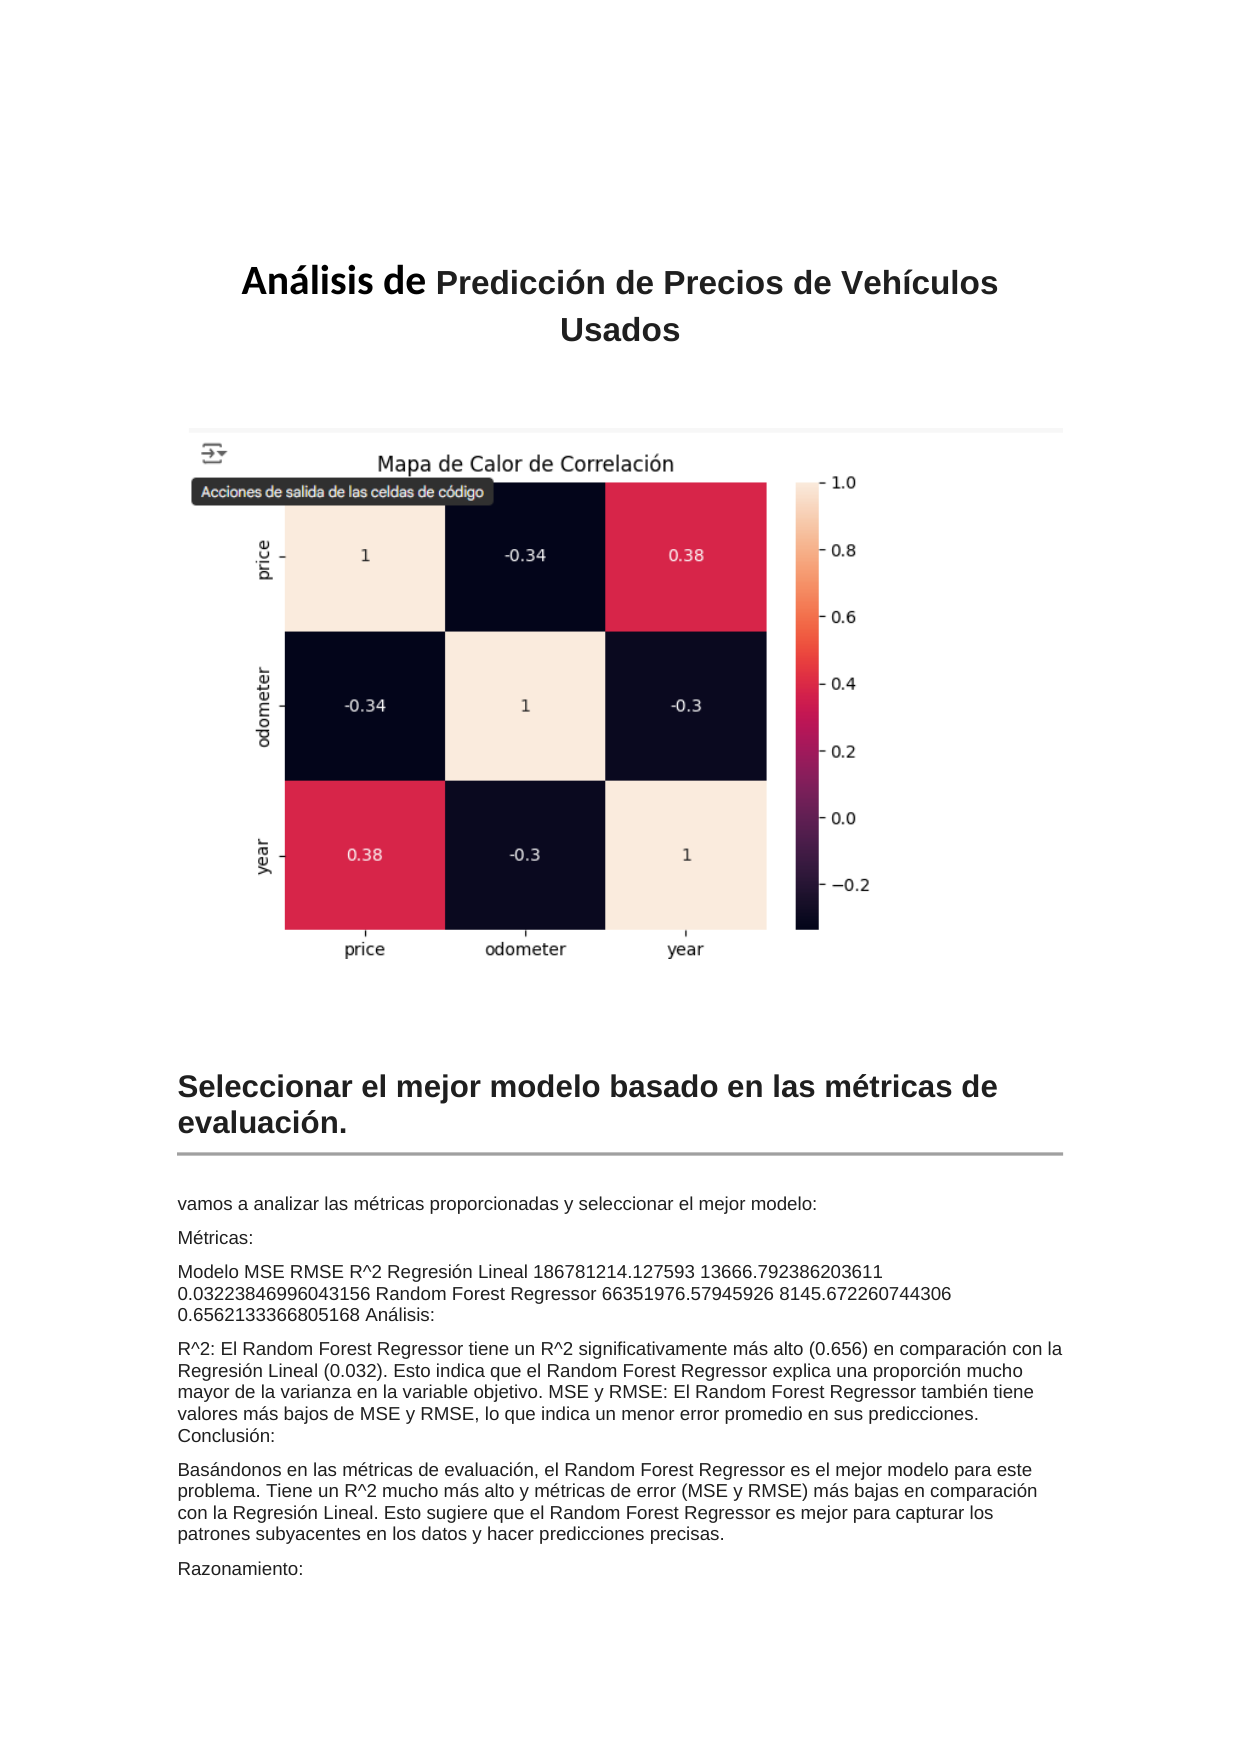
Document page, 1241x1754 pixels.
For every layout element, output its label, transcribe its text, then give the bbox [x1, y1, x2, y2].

text Basándonos en las métricas de evaluación, el Random Forest Regressor es el mejor modelo para este problema. Tiene un R^2 mucho más alto y métricas de error (MSE y RMSE) más bajas en comparación con la Regresión Lineal. Esto sugiere que el Random Forest Regressor es mejor para capturar los patrones subyacentes en los datos y hacer predicciones precisas. [177, 1458, 1063, 1545]
picture [177, 428, 1063, 959]
text Análisis de Predicción de Precios de Vehículos Usados [177, 254, 1063, 349]
text Razonamiento: [177, 1557, 1063, 1579]
text R^2: El Random Forest Regressor tiene un R^2 significativamente más alto (0.656) en comparación con la Regresión Lineal (0.032). Esto indica que el Random Forest Regressor explica una proporción mucho mayor de la varianza en la variable objetivo. MSE y RMSE: El Random Forest Regressor también tiene valores más bajos de MSE y RMSE, lo que indica un menor error promedio en sus predicciones. Conclusión: [177, 1338, 1063, 1446]
text Seleccionar el mejor modelo basado en las métricas de evaluación. [177, 1068, 1063, 1140]
text Modelo MSE RMSE R^2 Regresión Lineal 186781214.127593 13666.792386203611 0.03223846996043156 Random Forest Regressor 66351976.57945926 8145.672260744306 0.6562133366805168 Análisis: [177, 1261, 1063, 1326]
text vamos a analizar las métricas proporcionadas y seleccionar el mejor modelo: [177, 1193, 1063, 1214]
text Métricas: [177, 1227, 1063, 1248]
